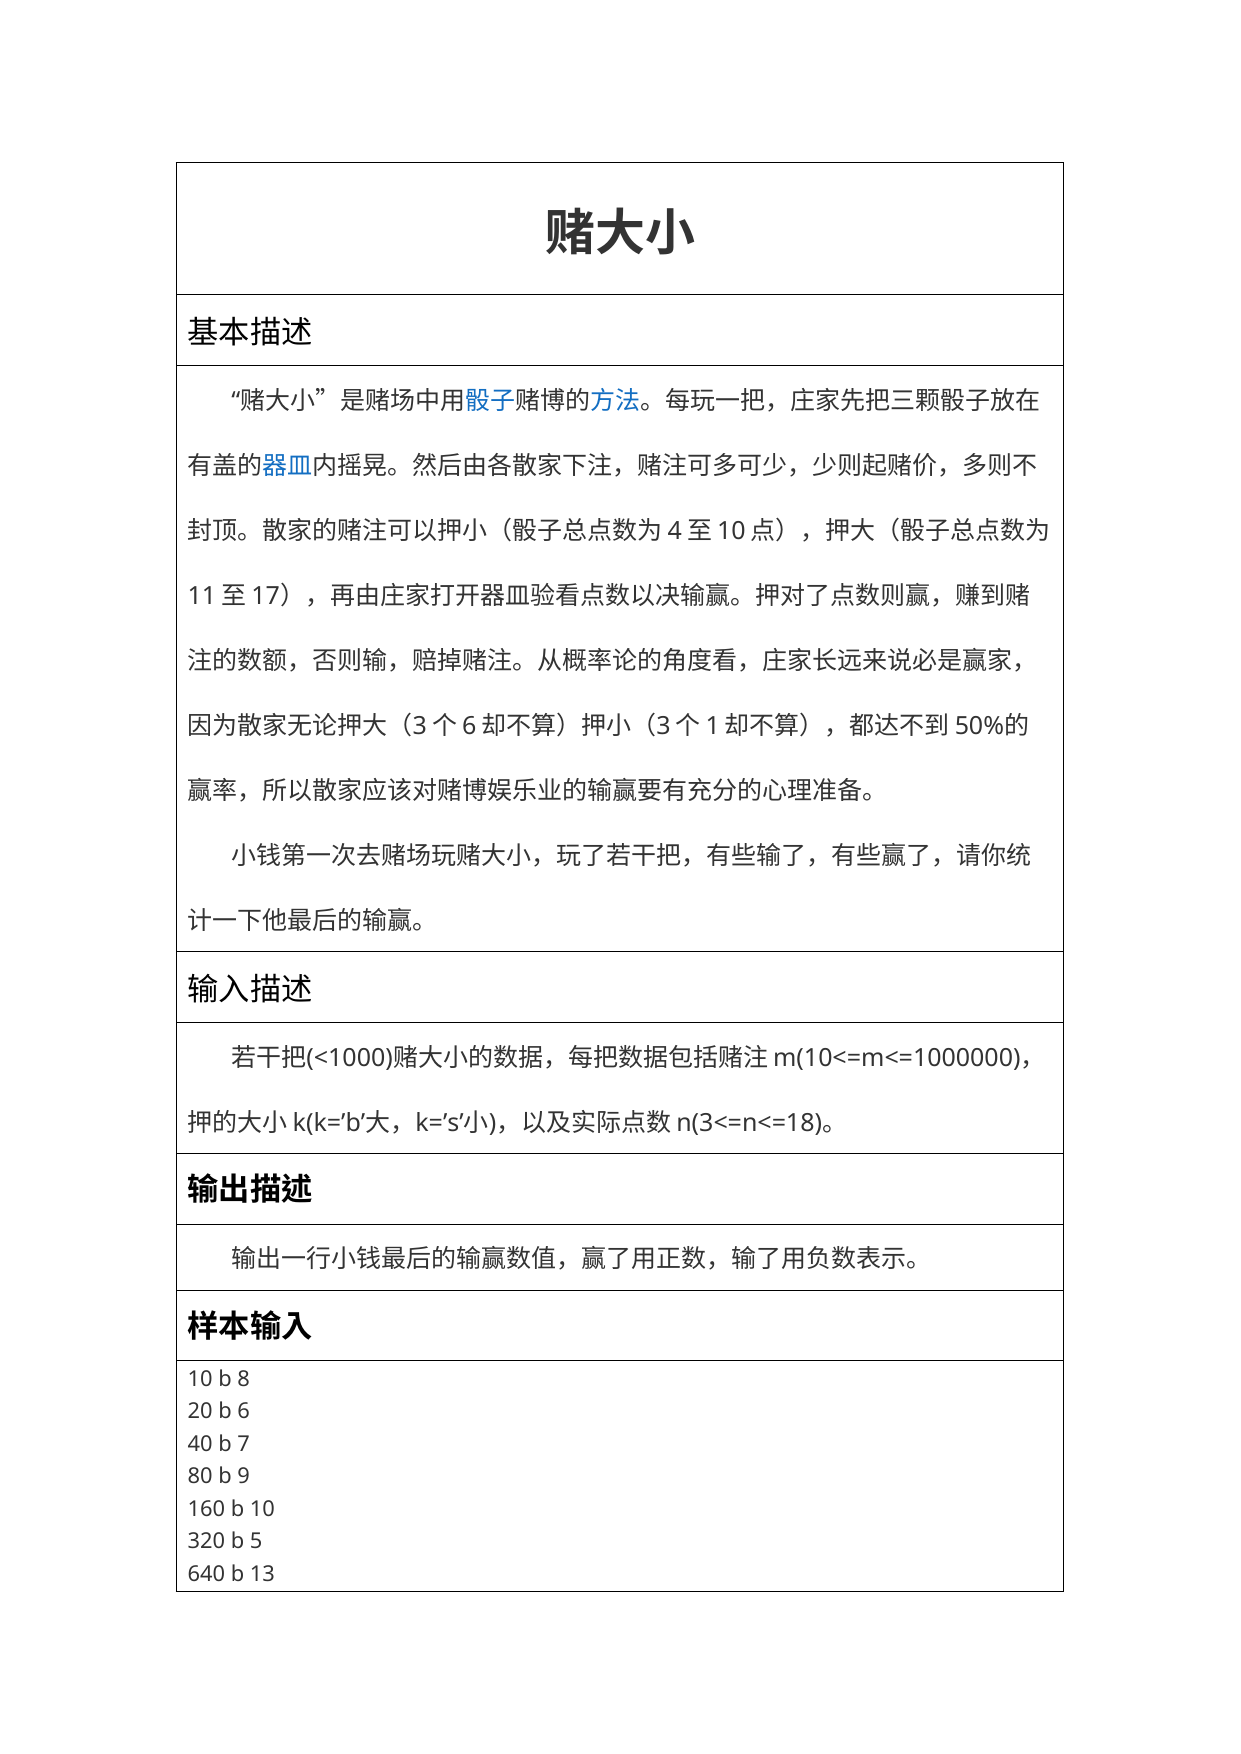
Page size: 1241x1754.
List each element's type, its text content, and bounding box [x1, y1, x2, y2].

table_header 赌大小 [177, 163, 1063, 294]
table_cell 输入描述 [177, 952, 1063, 1022]
table_cell 样本输入 [177, 1291, 1063, 1360]
table_cell 基本描述 [177, 295, 1063, 365]
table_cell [177, 1361, 1063, 1591]
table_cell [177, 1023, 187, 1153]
table_cell 输出描述 [177, 1154, 1063, 1223]
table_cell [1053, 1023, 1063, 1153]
